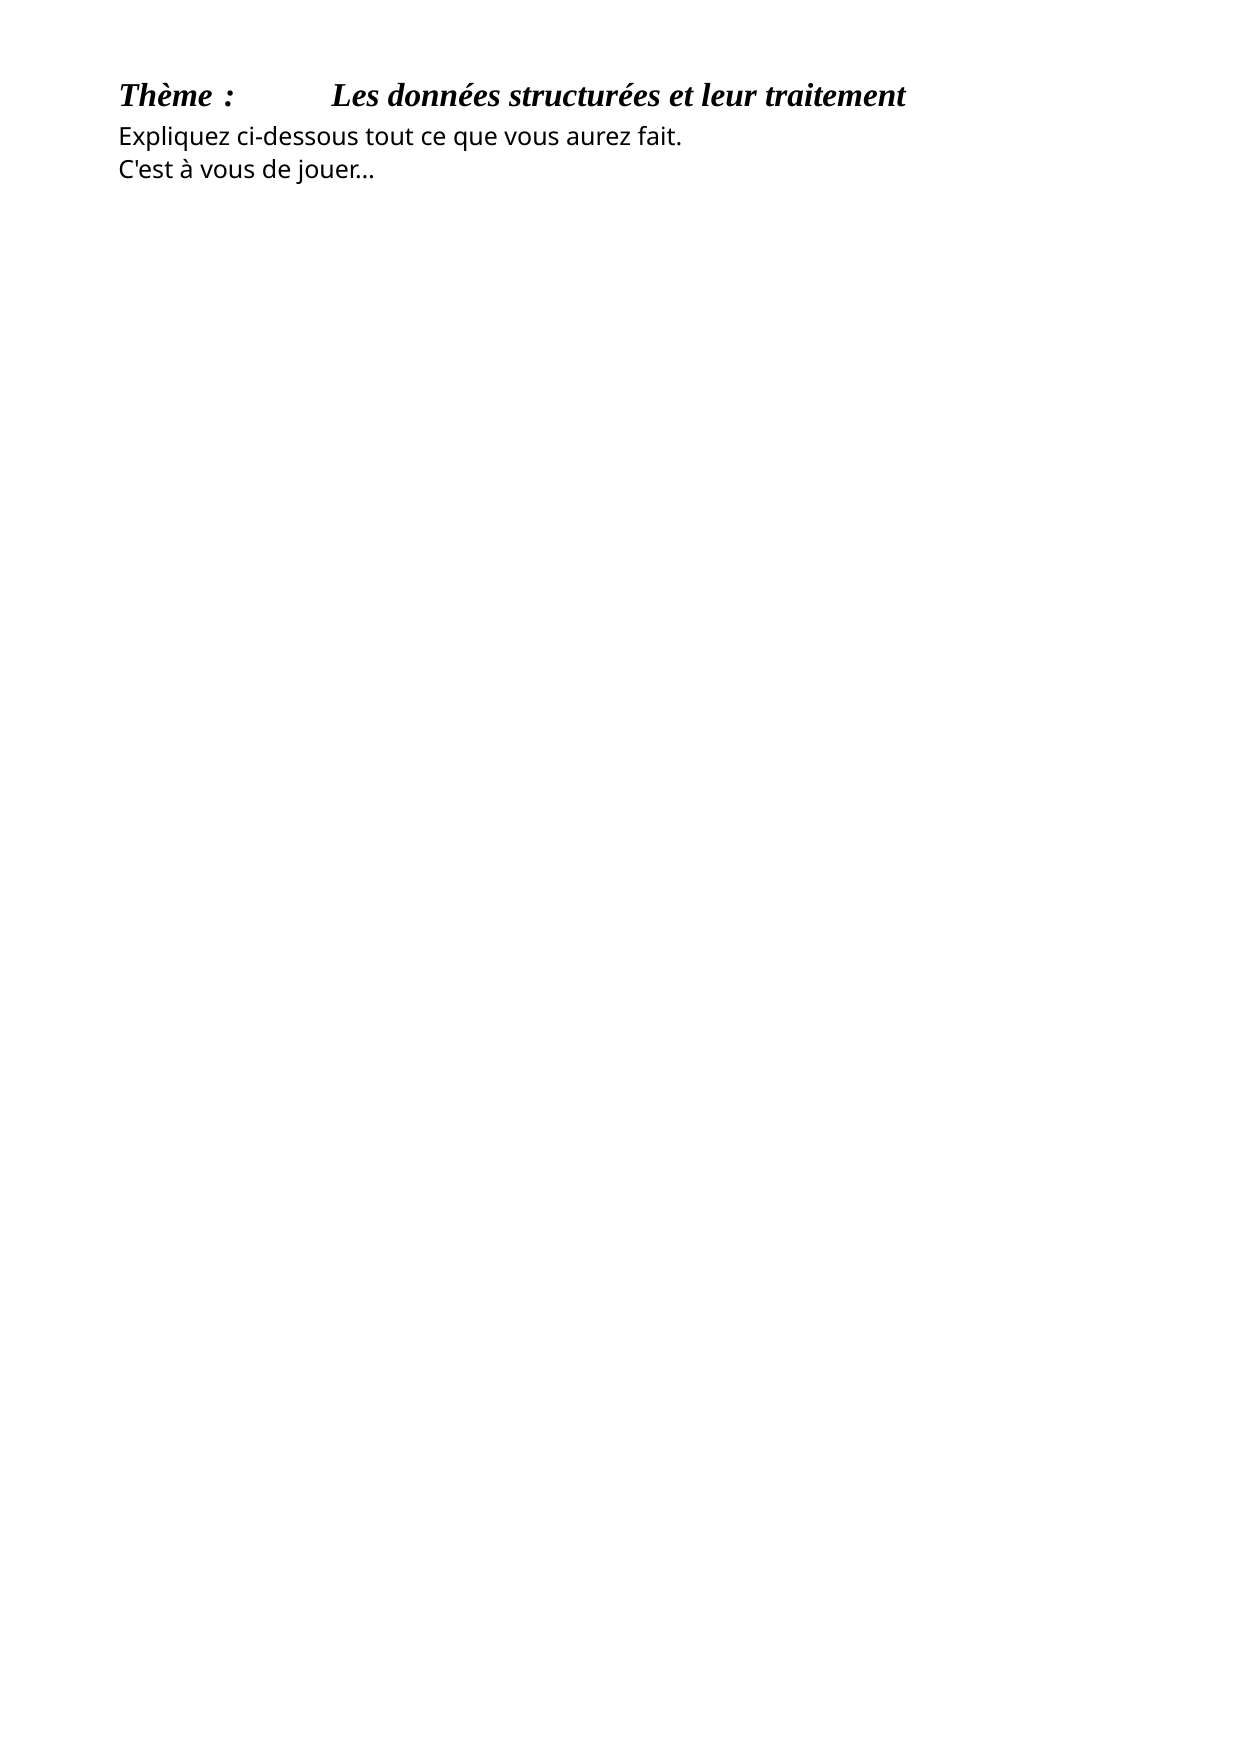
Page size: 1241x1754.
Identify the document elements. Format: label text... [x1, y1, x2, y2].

text Expliquez ci-dessous tout ce que vous aurez fait. [118, 118, 1122, 152]
text C'est à vous de jouer… [118, 152, 1122, 186]
